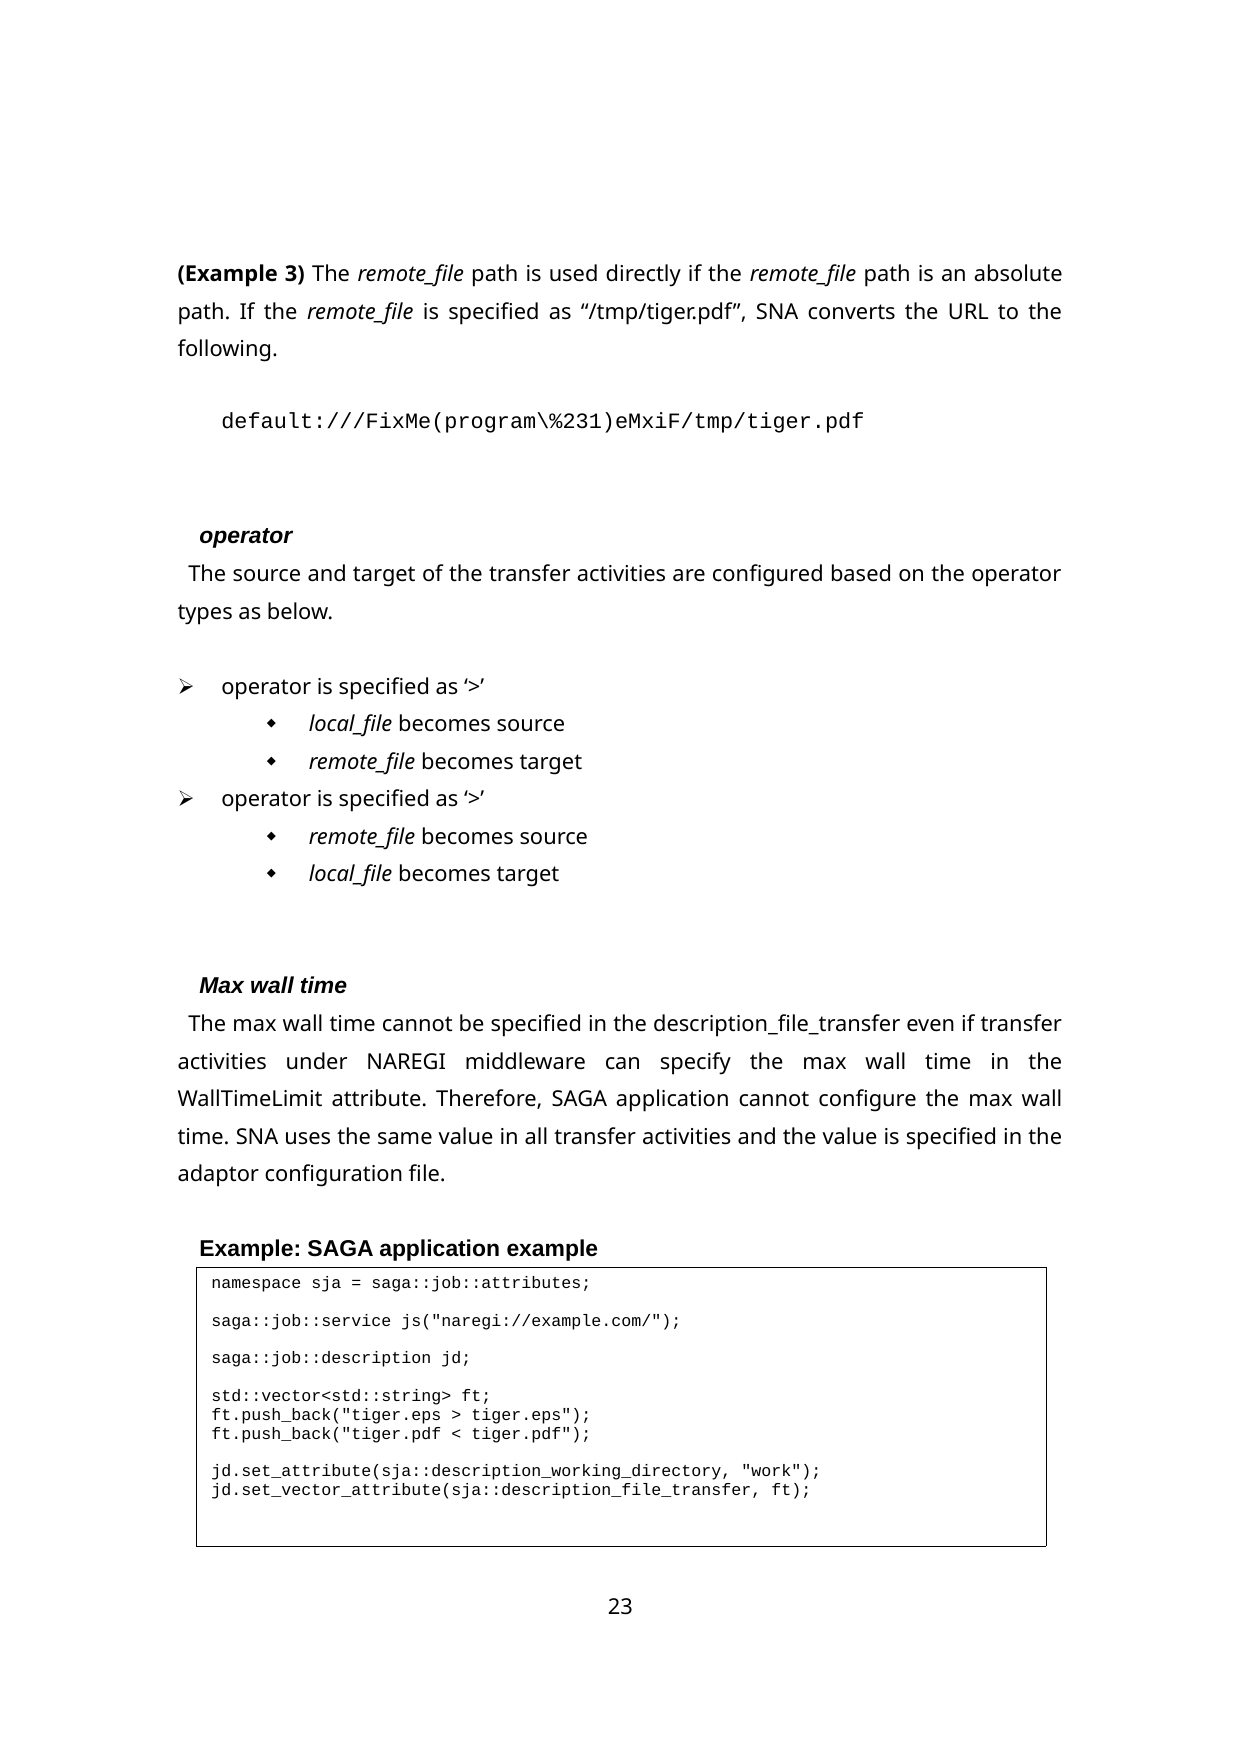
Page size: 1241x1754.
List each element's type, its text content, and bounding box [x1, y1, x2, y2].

text default:///FixMe(program\%231)eMxiF/tmp/tiger.pdf [221, 404, 1063, 442]
list remote_file becomes target [265, 742, 1063, 779]
list remote_file becomes source [265, 817, 1063, 854]
text The max wall time cannot be specified in the description_file_transfer even if transfer activities under NAREGI middleware can specify the max wall time in the WallTimeLimit attribute. Therefore, SAGA application cannot configure the max wall time. SNA uses the same value in all transfer activities and the value is specified in the adaptor configuration file. [177, 1004, 1063, 1192]
text The source and target of the transfer activities are configured based on the operator types as below. [177, 554, 1063, 629]
subtitle Example: SAGA application example [199, 1229, 1041, 1267]
list operator is specified as ‘>’ [177, 667, 1063, 704]
subtitle Max wall time [199, 967, 1041, 1004]
list operator is specified as ‘>’ [177, 779, 1063, 817]
text (Example 3) The remote_file path is used directly if the remote_file path is an absolute path. If the remote_file is specified as “/tmp/tiger.pdf”, SNA converts the URL to the following. [177, 254, 1063, 367]
list local_file becomes source [265, 704, 1063, 742]
subtitle operator [199, 517, 1041, 554]
list local_file becomes target [265, 854, 1063, 892]
